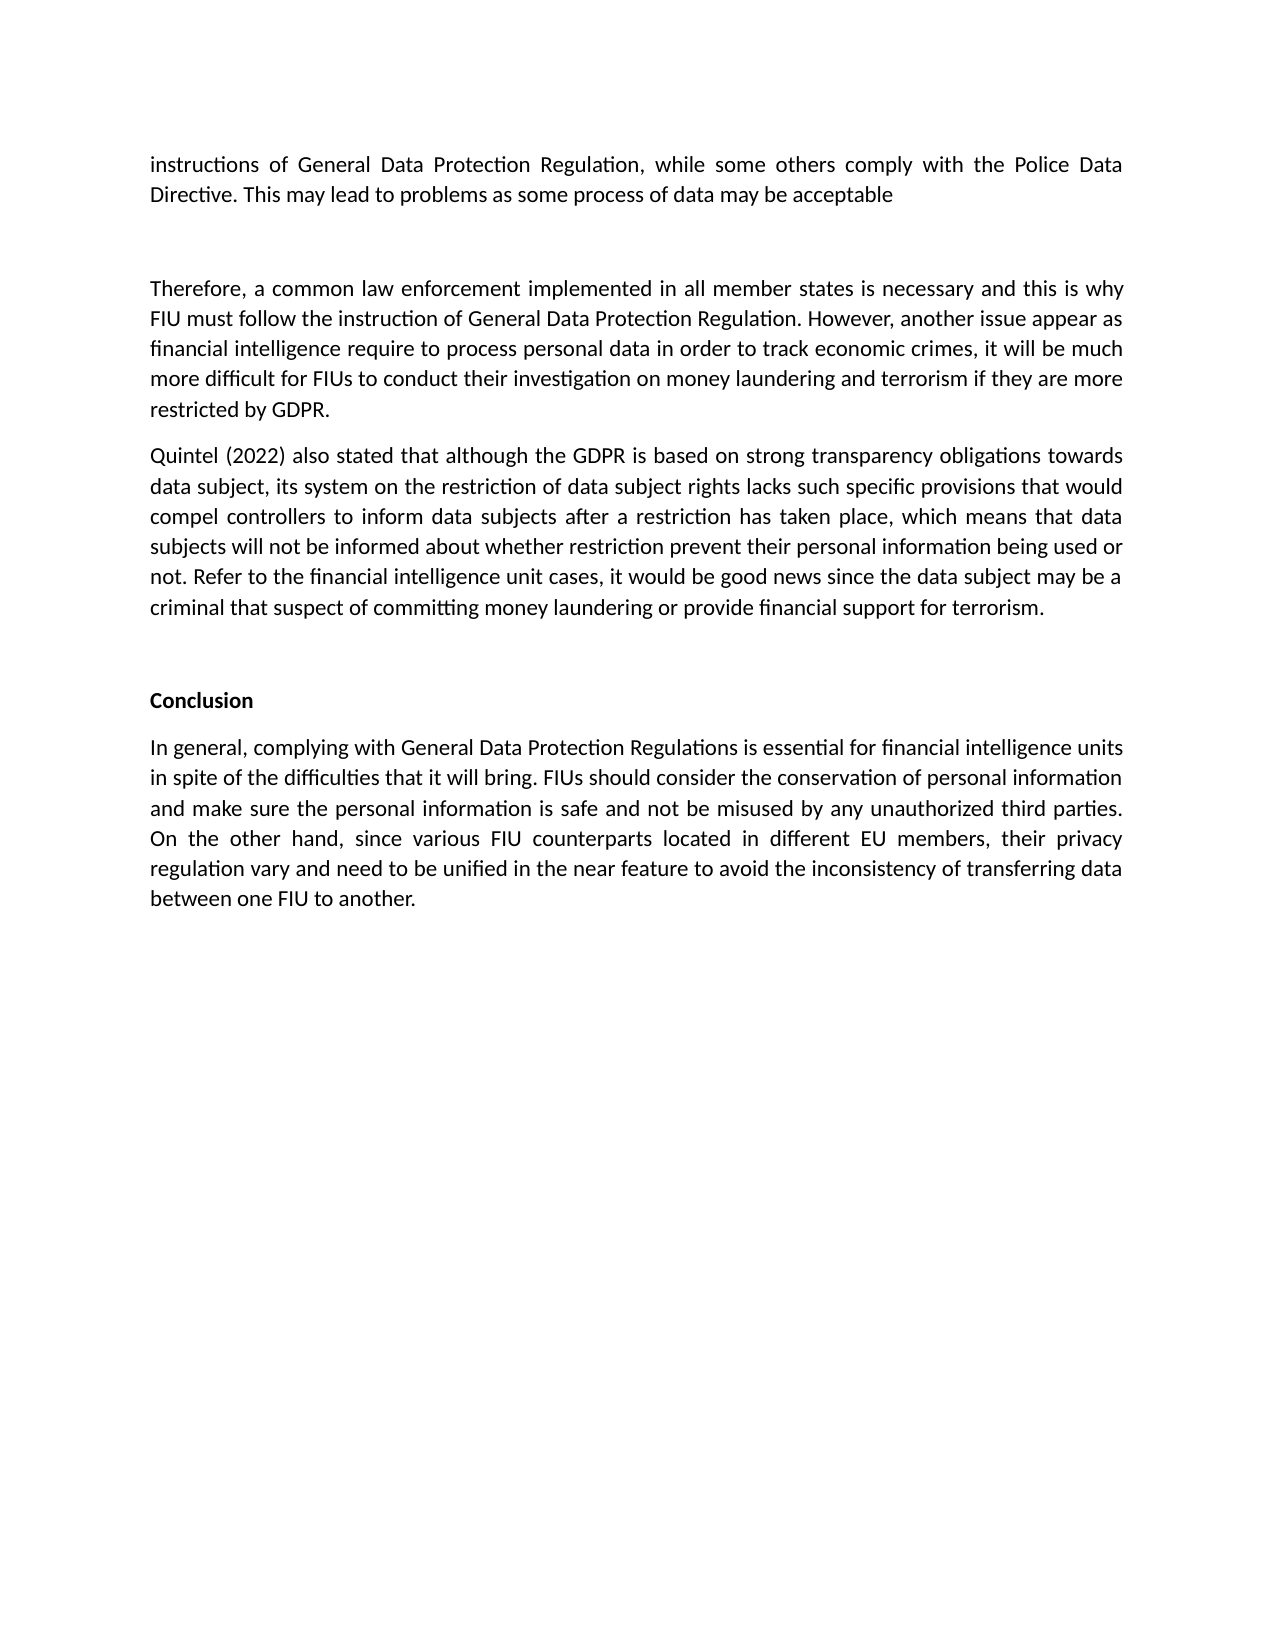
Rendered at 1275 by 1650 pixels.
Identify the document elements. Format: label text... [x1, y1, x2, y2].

text Therefore, a common law enforcement implemented in all member states is necessary and this is why FIU must follow the instruction of General Data Protection Regulation. However, another issue appear as financial intelligence require to process personal data in order to track economic crimes, it will be much more difficult for FIUs to conduct their investigation on money laundering and terrorism if they are more restricted by GDPR. [150, 274, 1125, 423]
text Conclusion [150, 686, 1125, 714]
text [150, 150, 1125, 208]
text Quintel (2022) also stated that although the GDPR is based on strong transparency obligations towards data subject, its system on the restriction of data subject rights lacks such specific provisions that would compel controllers to inform data subjects after a restriction has taken place, which means that data subjects will not be informed about whether restriction prevent their personal information being used or not. Refer to the financial intelligence unit cases, it would be good news since the data subject may be a criminal that suspect of committing money laundering or provide financial support for terrorism. [150, 442, 1125, 621]
text In general, complying with General Data Protection Regulations is essential for financial intelligence units in spite of the difficulties that it will bring. FIUs should consider the conservation of personal information and make sure the personal information is safe and not be misused by any unauthorized third parties. On the other hand, since various FIU counterparts located in different EU members, their privacy regulation vary and need to be unified in the near feature to avoid the inconsistency of transferring data between one FIU to another. [150, 733, 1125, 912]
